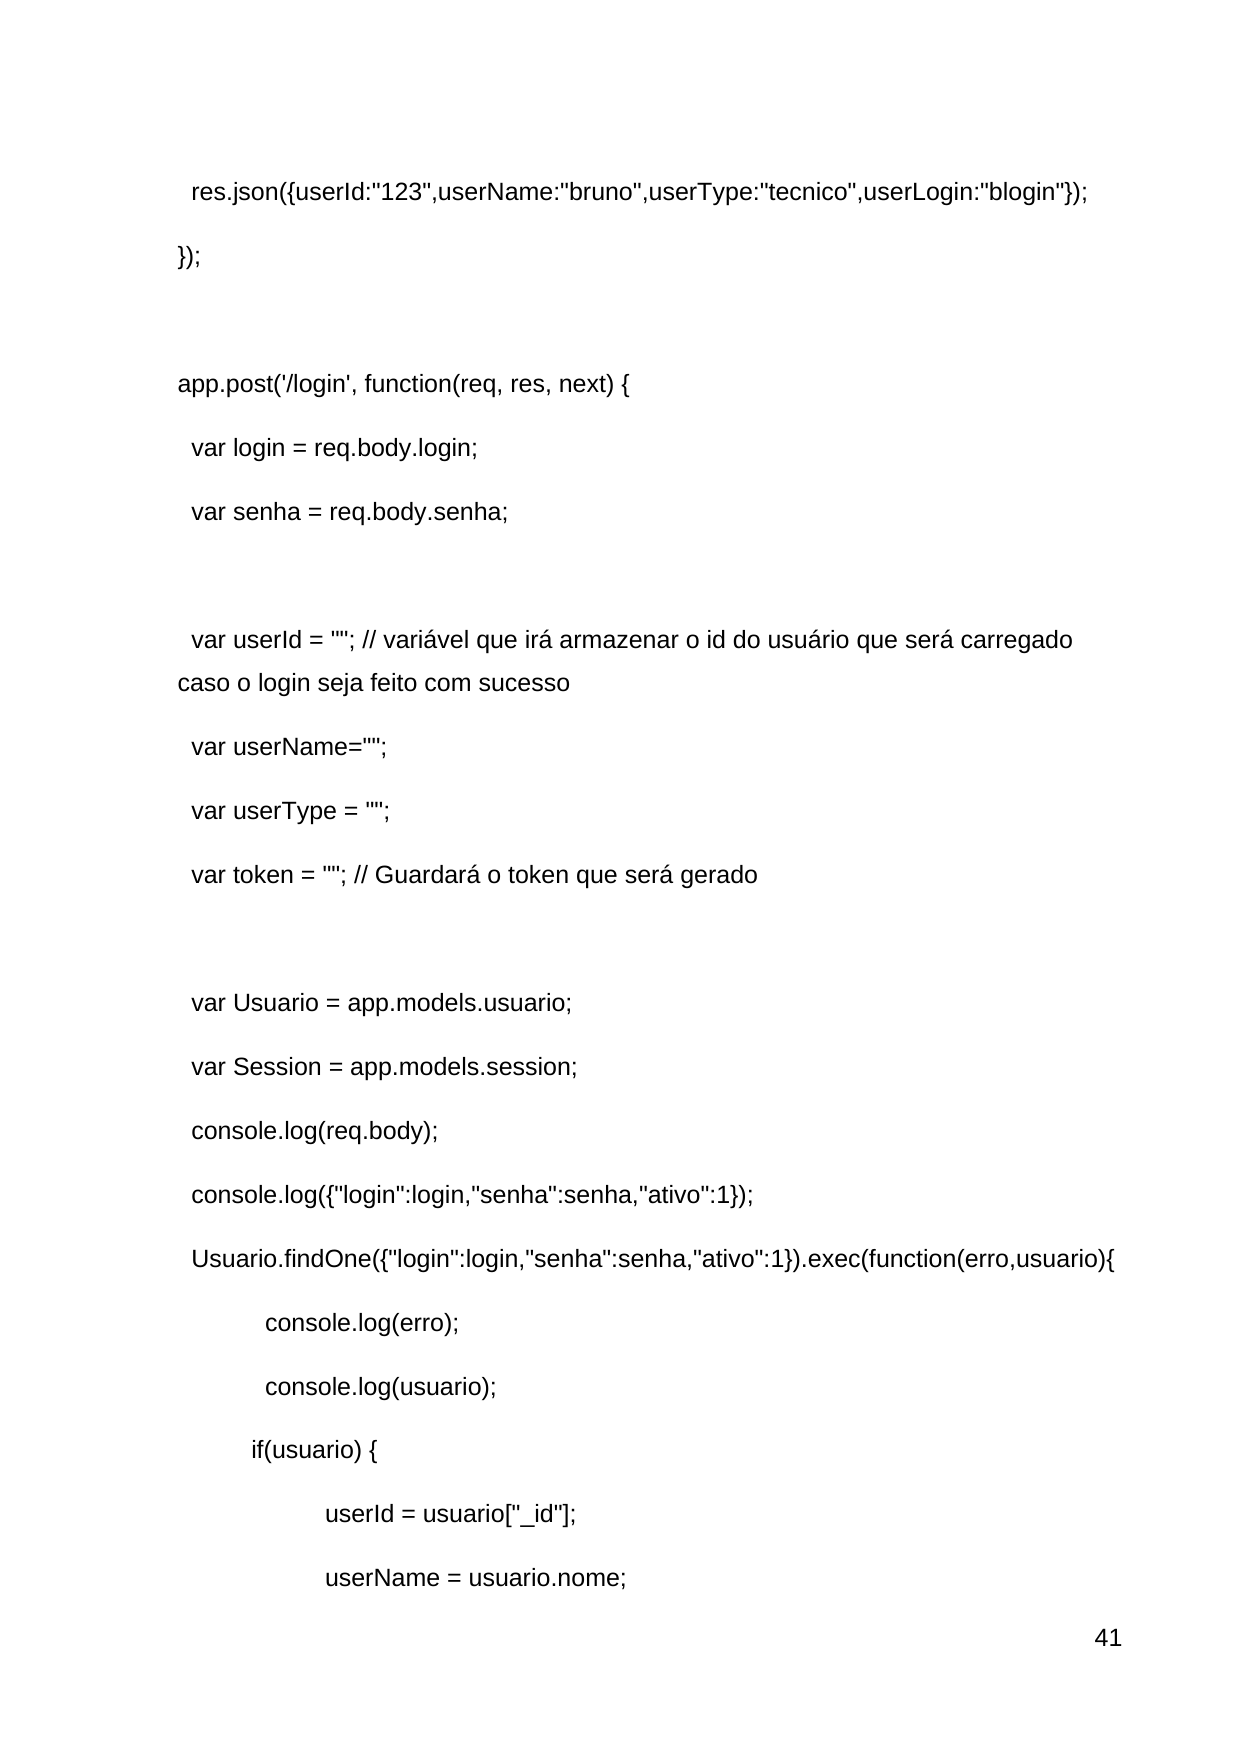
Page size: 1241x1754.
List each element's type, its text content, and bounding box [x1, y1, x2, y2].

text console.log(usuario); [177, 1372, 1122, 1400]
text var login = req.body.login; [177, 433, 1122, 462]
text var Usuario = app.models.usuario; [177, 988, 1122, 1017]
text var userId = ""; // variável que irá armazenar o id do usuário que será carregado caso o login seja feito com sucesso [177, 625, 1122, 697]
text var token = ""; // Guardará o token que será gerado [177, 860, 1122, 889]
text var senha = req.body.senha; [177, 497, 1122, 526]
text userName = usuario.nome; [177, 1563, 1122, 1592]
text var Session = app.models.session; [177, 1052, 1122, 1081]
text console.log(erro); [177, 1308, 1122, 1336]
text Usuario.findOne({"login":login,"senha":senha,"ativo":1}).exec(function(erro,usuario){ [177, 1244, 1122, 1272]
text console.log({"login":login,"senha":senha,"ativo":1}); [177, 1180, 1122, 1208]
text res.json({userId:"123",userName:"bruno",userType:"tecnico",userLogin:"blogin"}); [177, 177, 1122, 206]
text }); [177, 241, 1122, 270]
text userId = usuario["_id"]; [177, 1499, 1122, 1528]
text app.post('/login', function(req, res, next) { [177, 369, 1122, 398]
text var userName=""; [177, 732, 1122, 761]
text console.log(req.body); [177, 1116, 1122, 1144]
text var userType = ""; [177, 796, 1122, 825]
text if(usuario) { [177, 1436, 1122, 1464]
